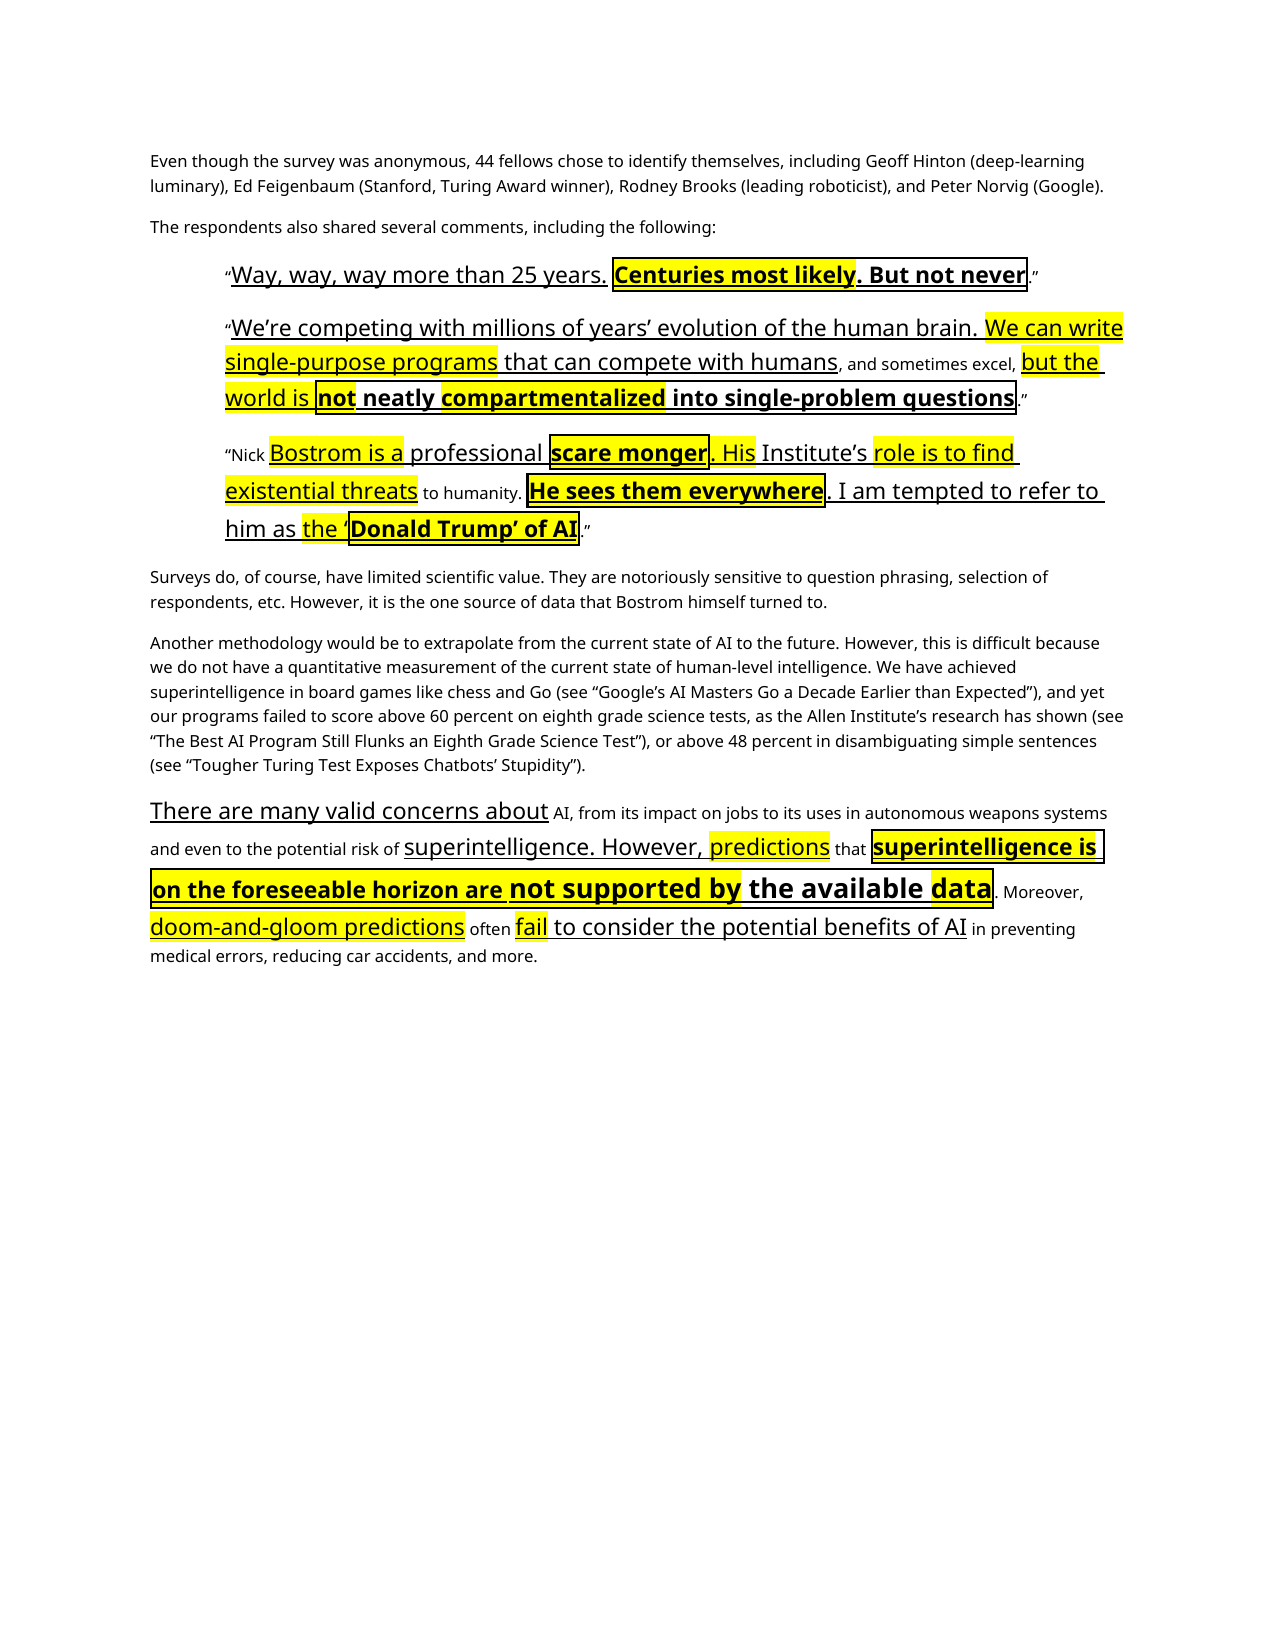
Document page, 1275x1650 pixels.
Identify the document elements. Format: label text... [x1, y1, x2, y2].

text “Way, way, way more than 25 years. Centuries most likely. But not never.” [225, 257, 612, 292]
text Another methodology would be to extrapolate from the current state of AI to the future. However, this is difficult because we do not have a quantitative measurement of the current state of human-level intelligence. We have achieved superintelligence in board games like chess and Go (see “Google’s AI Masters Go a Decade Earlier than Expected”), and yet our programs failed to score above 60 percent on eighth grade science tests, as the Allen Institute’s research has shown (see “The Best AI Program Still Flunks an Eighth Grade Science Test”), or above 48 percent in disambiguating simple sentences (see “Tougher Turing Test Exposes Chatbots’ Stupidity”). [150, 631, 1125, 776]
text Even though the survey was anonymous, 44 fellows chose to identify themselves, including Geoff Hinton (deep-learning luminary), Ed Feigenbaum (Stanford, Turing Award winner), Rodney Brooks (leading roboticist), and Peter Norvig (Google). [150, 150, 1125, 197]
text “Nick Bostrom is a professional scare monger. His Institute’s role is to find existential threats to humanity. He sees them everywhere. I am tempted to refer to him as the ‘Donald Trump’ of AI.” [225, 434, 1125, 546]
text “Way, way, way more than 25 years. Centuries most likely. But not never.” [856, 259, 1026, 285]
text “We’re competing with millions of years’ evolution of the human brain. We can write single-purpose programs that can compete with humans, and sometimes excel, but the world is not neatly compartmentalized into single-problem questions.” [225, 312, 1125, 415]
text The respondents also shared several comments, including the following: [150, 216, 1125, 238]
text There are many valid concerns about AI, from its impact on jobs to its uses in autonomous weapons systems and even to the potential risk of superintelligence. However, predictions that superintelligence is on the foreseeable horizon are not supported by the available data. Moreover, doom-and-gloom predictions often fail to consider the potential benefits of AI in preventing medical errors, reducing car accidents, and more. [150, 795, 1125, 967]
text Surveys do, of course, have limited scientific value. They are notoriously sensitive to question phrasing, selection of respondents, etc. However, it is the one source of data that Bostrom himself turned to. [150, 566, 1125, 613]
